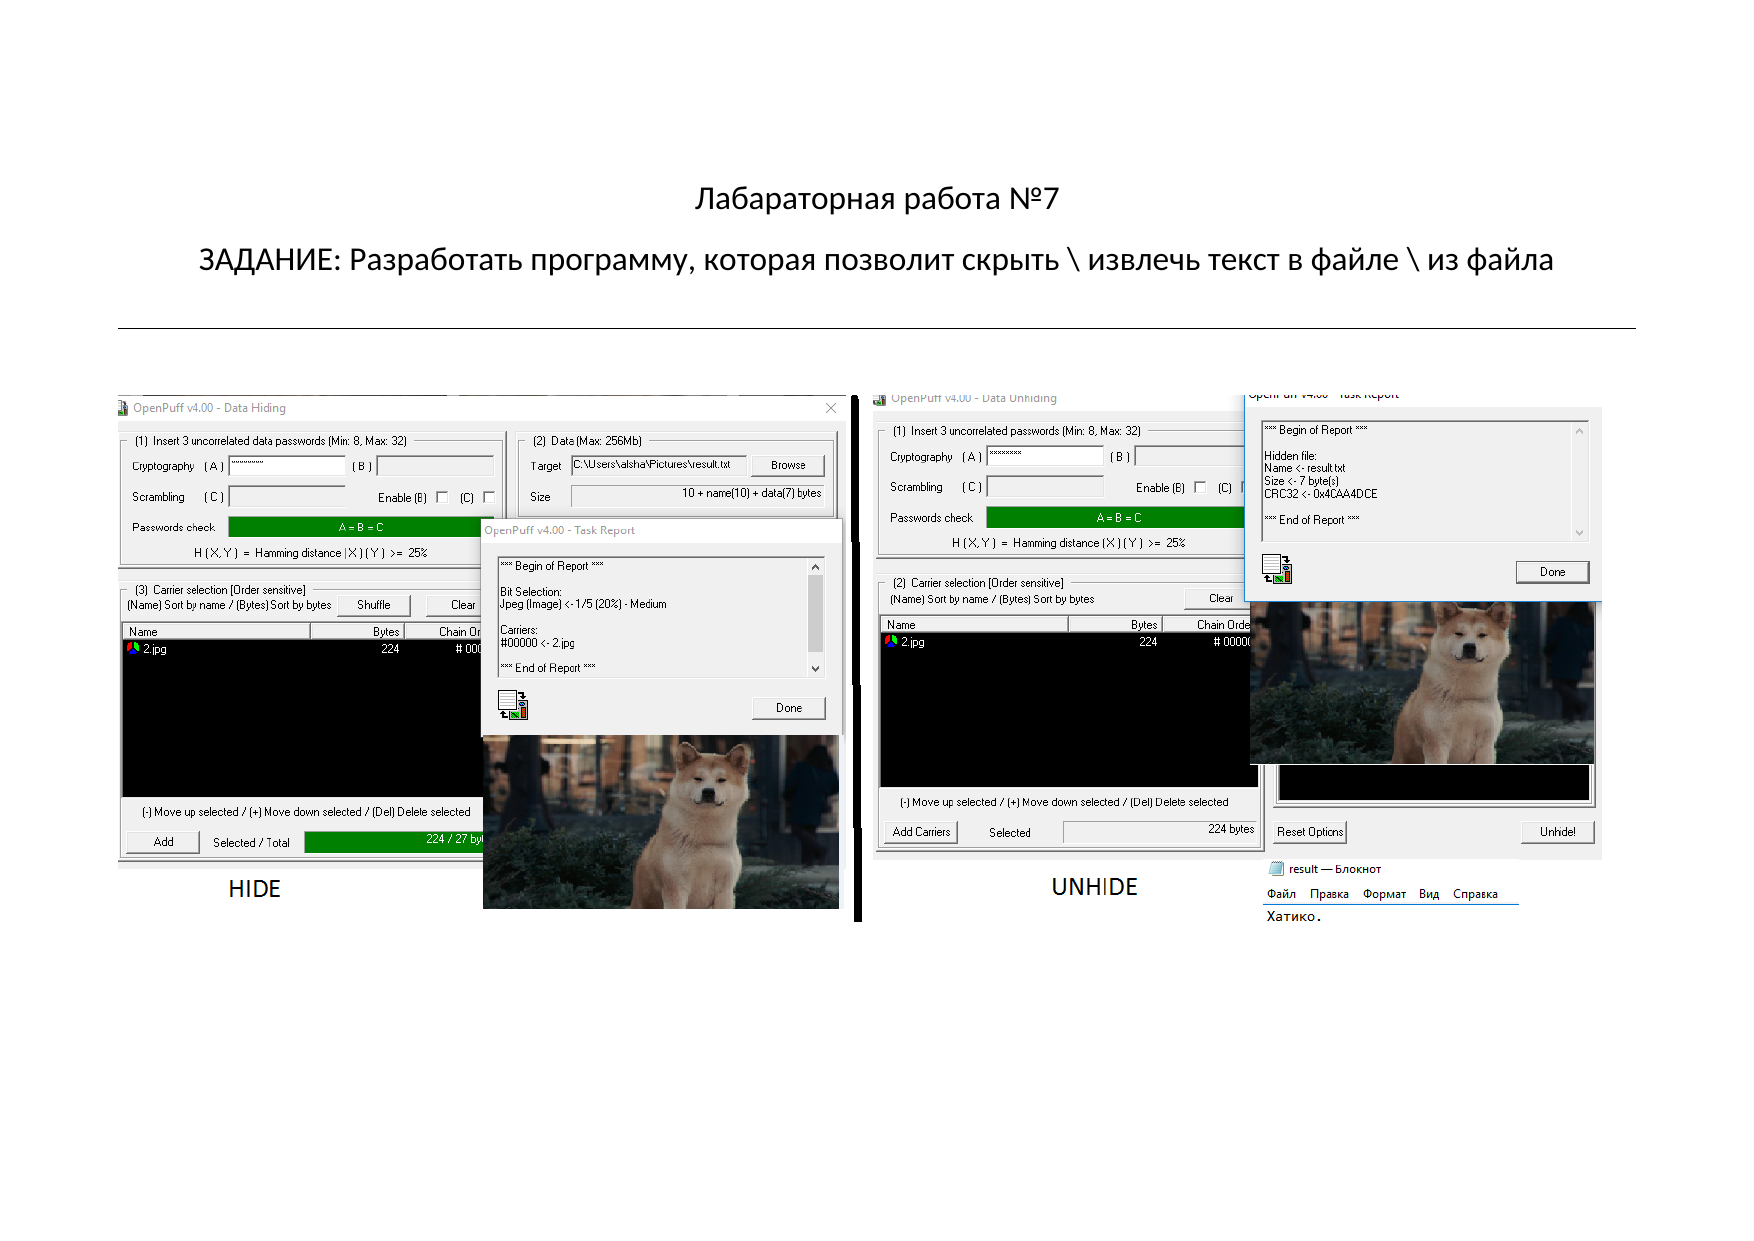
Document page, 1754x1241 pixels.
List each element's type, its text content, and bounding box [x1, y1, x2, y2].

picture [118, 395, 1636, 933]
text ЗАДАНИЕ: Разработать программу, которая позволит скрыть \ извлечь текст в файле \ из файла [118, 238, 1636, 278]
text Лабараторная работа №7 [118, 177, 1636, 218]
